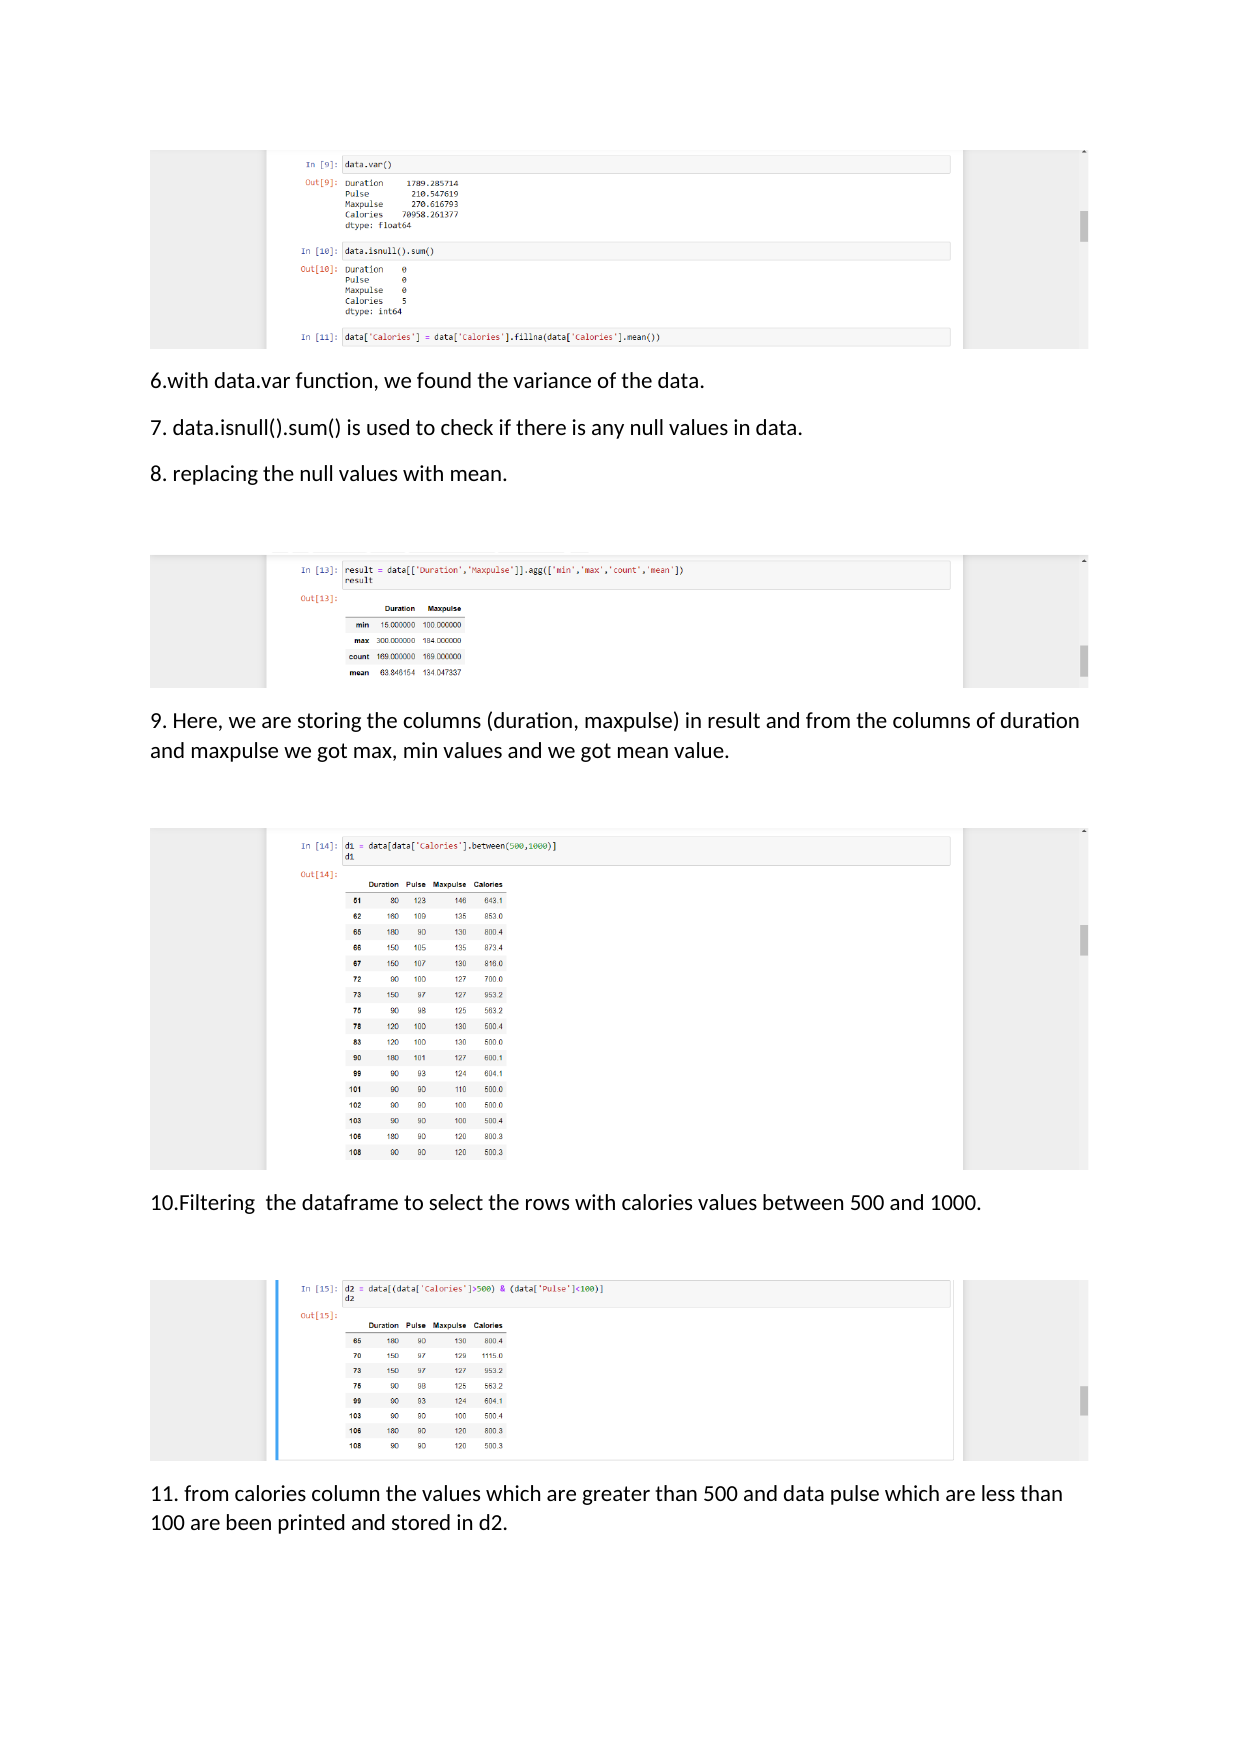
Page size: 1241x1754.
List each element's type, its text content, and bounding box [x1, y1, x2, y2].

picture [150, 828, 1089, 1170]
text 10.Filtering the dataframe to select the rows with calories values between 500 and 1000. [150, 1188, 1090, 1216]
text 8. replacing the null values with mean. [150, 459, 1090, 487]
text 7. data.isnull().sum() is used to check if there is any null values in data. [150, 413, 1090, 441]
picture [150, 1280, 1089, 1461]
picture [150, 150, 1089, 349]
text 6.with data.var function, we found the variance of the data. [150, 367, 1090, 395]
picture [150, 552, 1089, 688]
text 11. from calories column the values which are greater than 500 and data pulse which are less than 100 are been printed and stored in d2. [150, 1479, 1090, 1537]
text 9. Here, we are storing the columns (duration, maxpulse) in result and from the columns of duration and maxpulse we got max, min values and we got mean value. [150, 706, 1090, 764]
